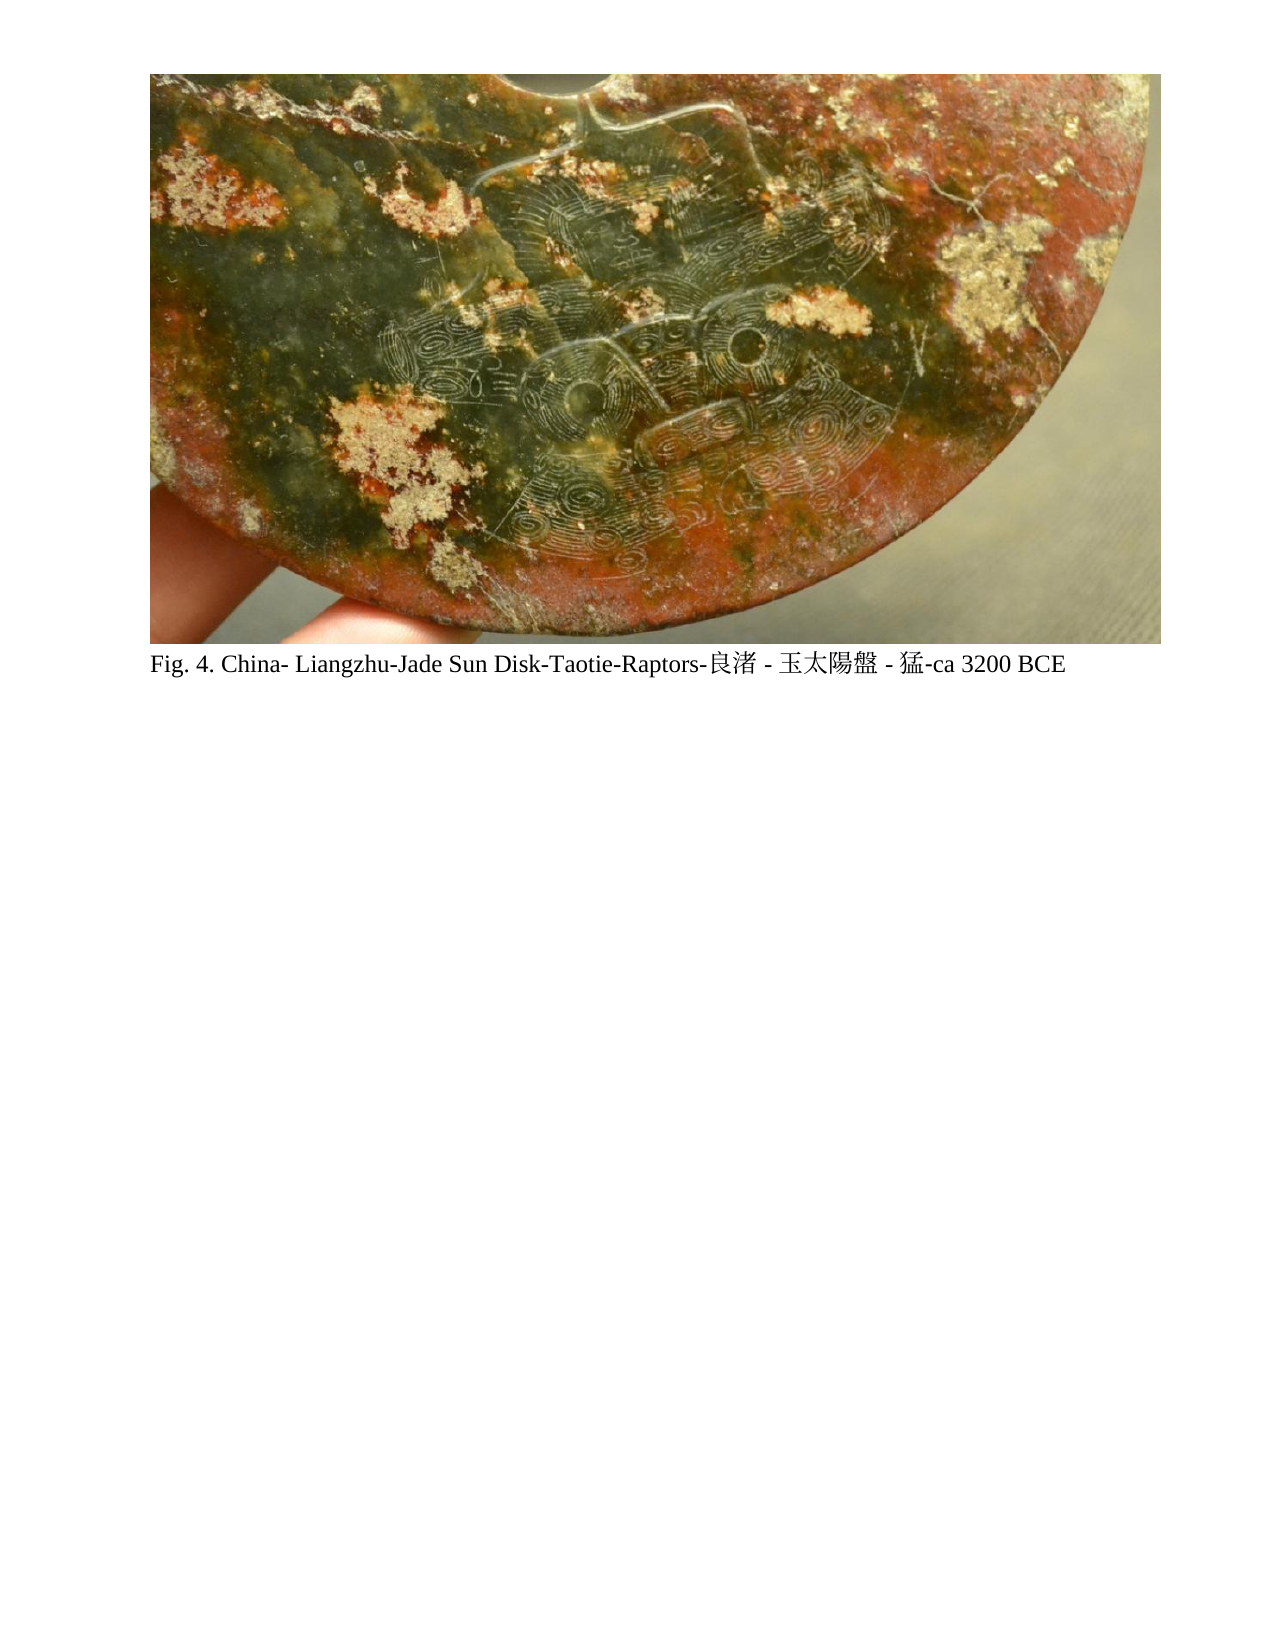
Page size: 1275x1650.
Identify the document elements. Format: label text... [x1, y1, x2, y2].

picture [150, 74, 1161, 644]
text Fig. 4. China- Liangzhu-Jade Sun Disk-Taotie-Raptors-良渚 - 玉太陽盤 - 猛-ca 3200 BCE [150, 644, 1200, 680]
